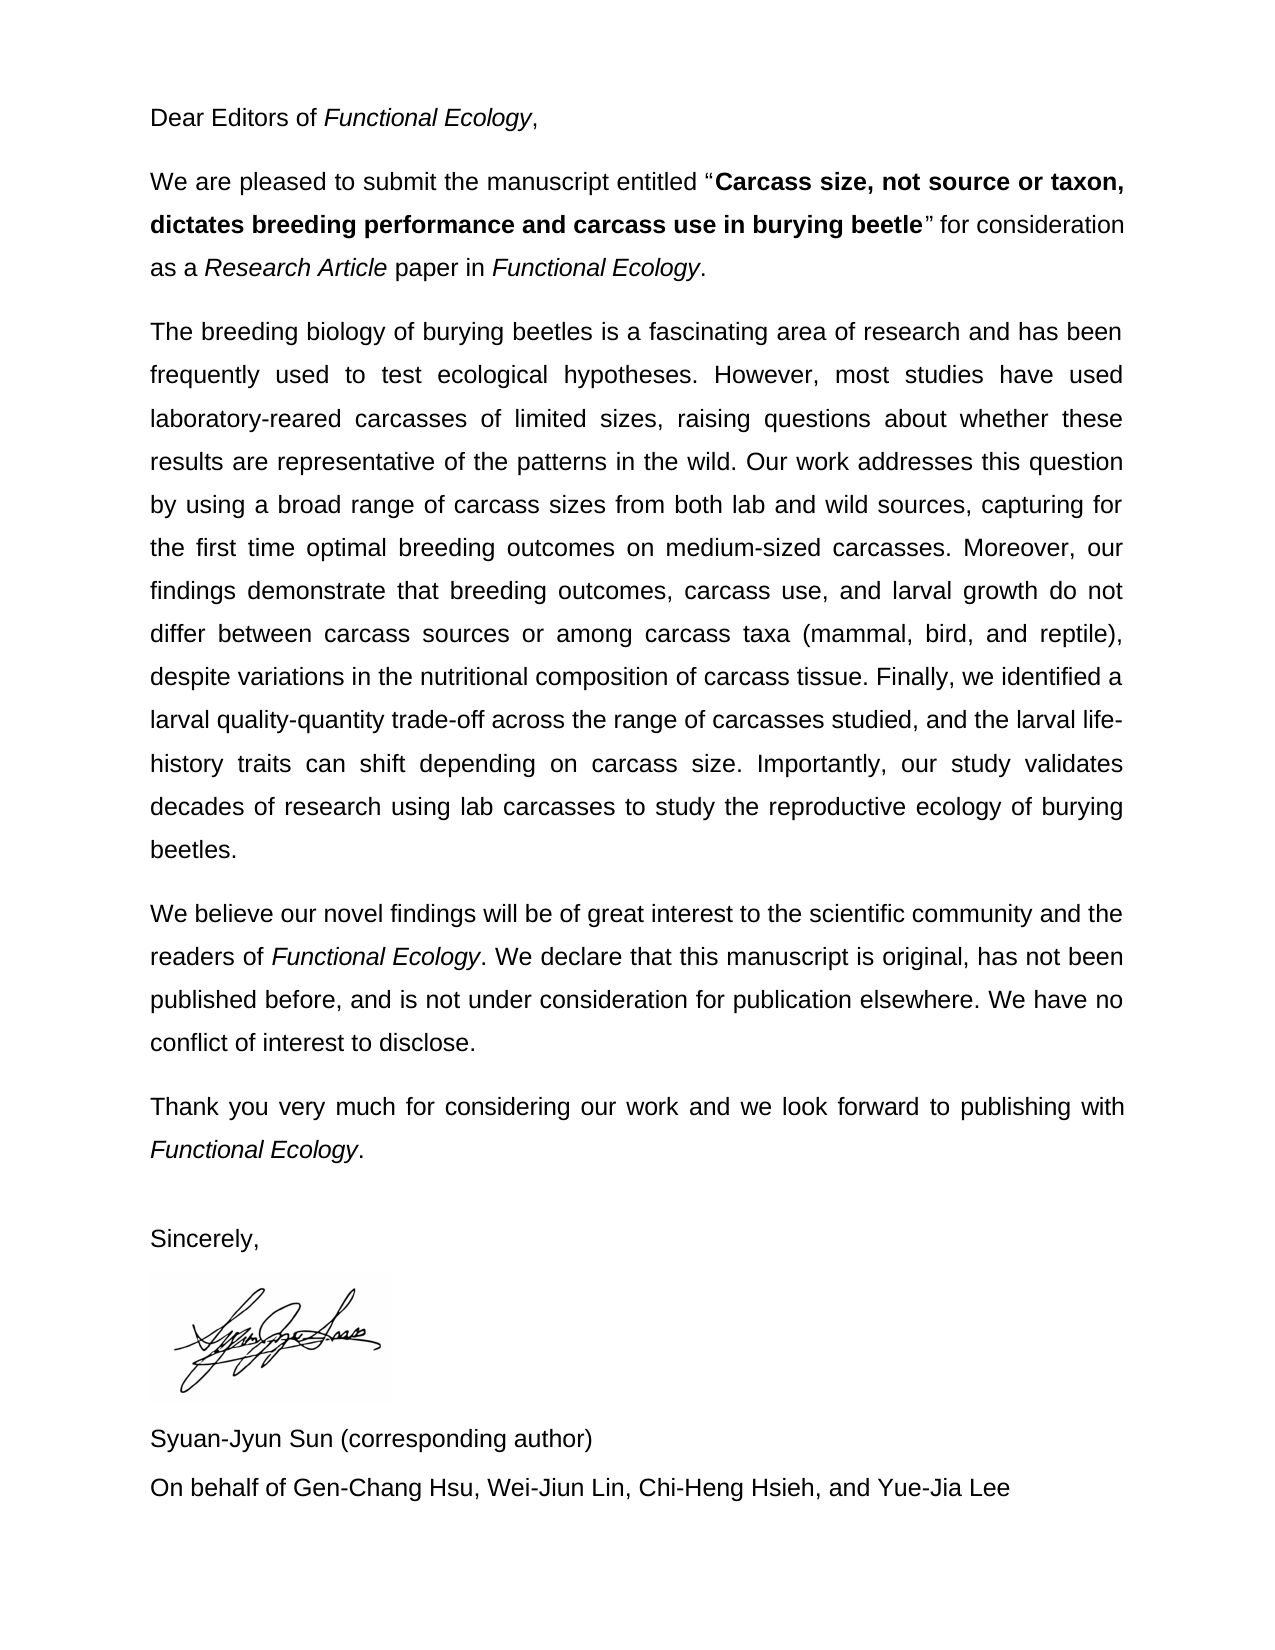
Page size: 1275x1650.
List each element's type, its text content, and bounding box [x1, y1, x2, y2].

text The breeding biology of burying beetles is a fascinating area of research and has been frequently used to test ecological hypotheses. However, most studies have used laboratory-reared carcasses of limited sizes, raising questions about whether these results are representative of the patterns in the wild. Our work addresses this question by using a broad range of carcass sizes from both lab and wild sources, capturing for the first time optimal breeding outcomes on medium-sized carcasses. Moreover, our findings demonstrate that breeding outcomes, carcass use, and larval growth do not differ between carcass sources or among carcass taxa (mammal, bird, and reptile), despite variations in the nutritional composition of carcass tissue. Finally, we identified a larval quality-quantity trade-off across the range of carcasses studied, and the larval life-history traits can shift depending on carcass size. Importantly, our study validates decades of research using lab carcasses to study the reproductive ecology of burying beetles. [150, 317, 1125, 863]
text Sincerely, [150, 1223, 1125, 1252]
text Dear Editors of Functional Ecology, [150, 103, 1125, 132]
text We are pleased to submit the manuscript entitled “Carcass size, not source or taxon, dictates breeding performance and carcass use in burying beetle” for consideration as a Research Article paper in Functional Ecology. [150, 167, 1125, 282]
text Thank you very much for considering our work and we look forward to publishing with Functional Ecology. [150, 1092, 1125, 1164]
text Syuan-Jyun Sun (corresponding author) [150, 1424, 1125, 1453]
text On behalf of Gen-Chang Hsu, Wei-Jiun Lin, Chi-Heng Hsieh, and Yue-Jia Lee [150, 1473, 1125, 1502]
picture [150, 1273, 394, 1403]
text We believe our novel findings will be of great interest to the scientific community and the readers of Functional Ecology. We declare that this manuscript is original, has not been published before, and is not under consideration for publication elsewhere. We have no conflict of interest to disclose. [150, 899, 1125, 1057]
